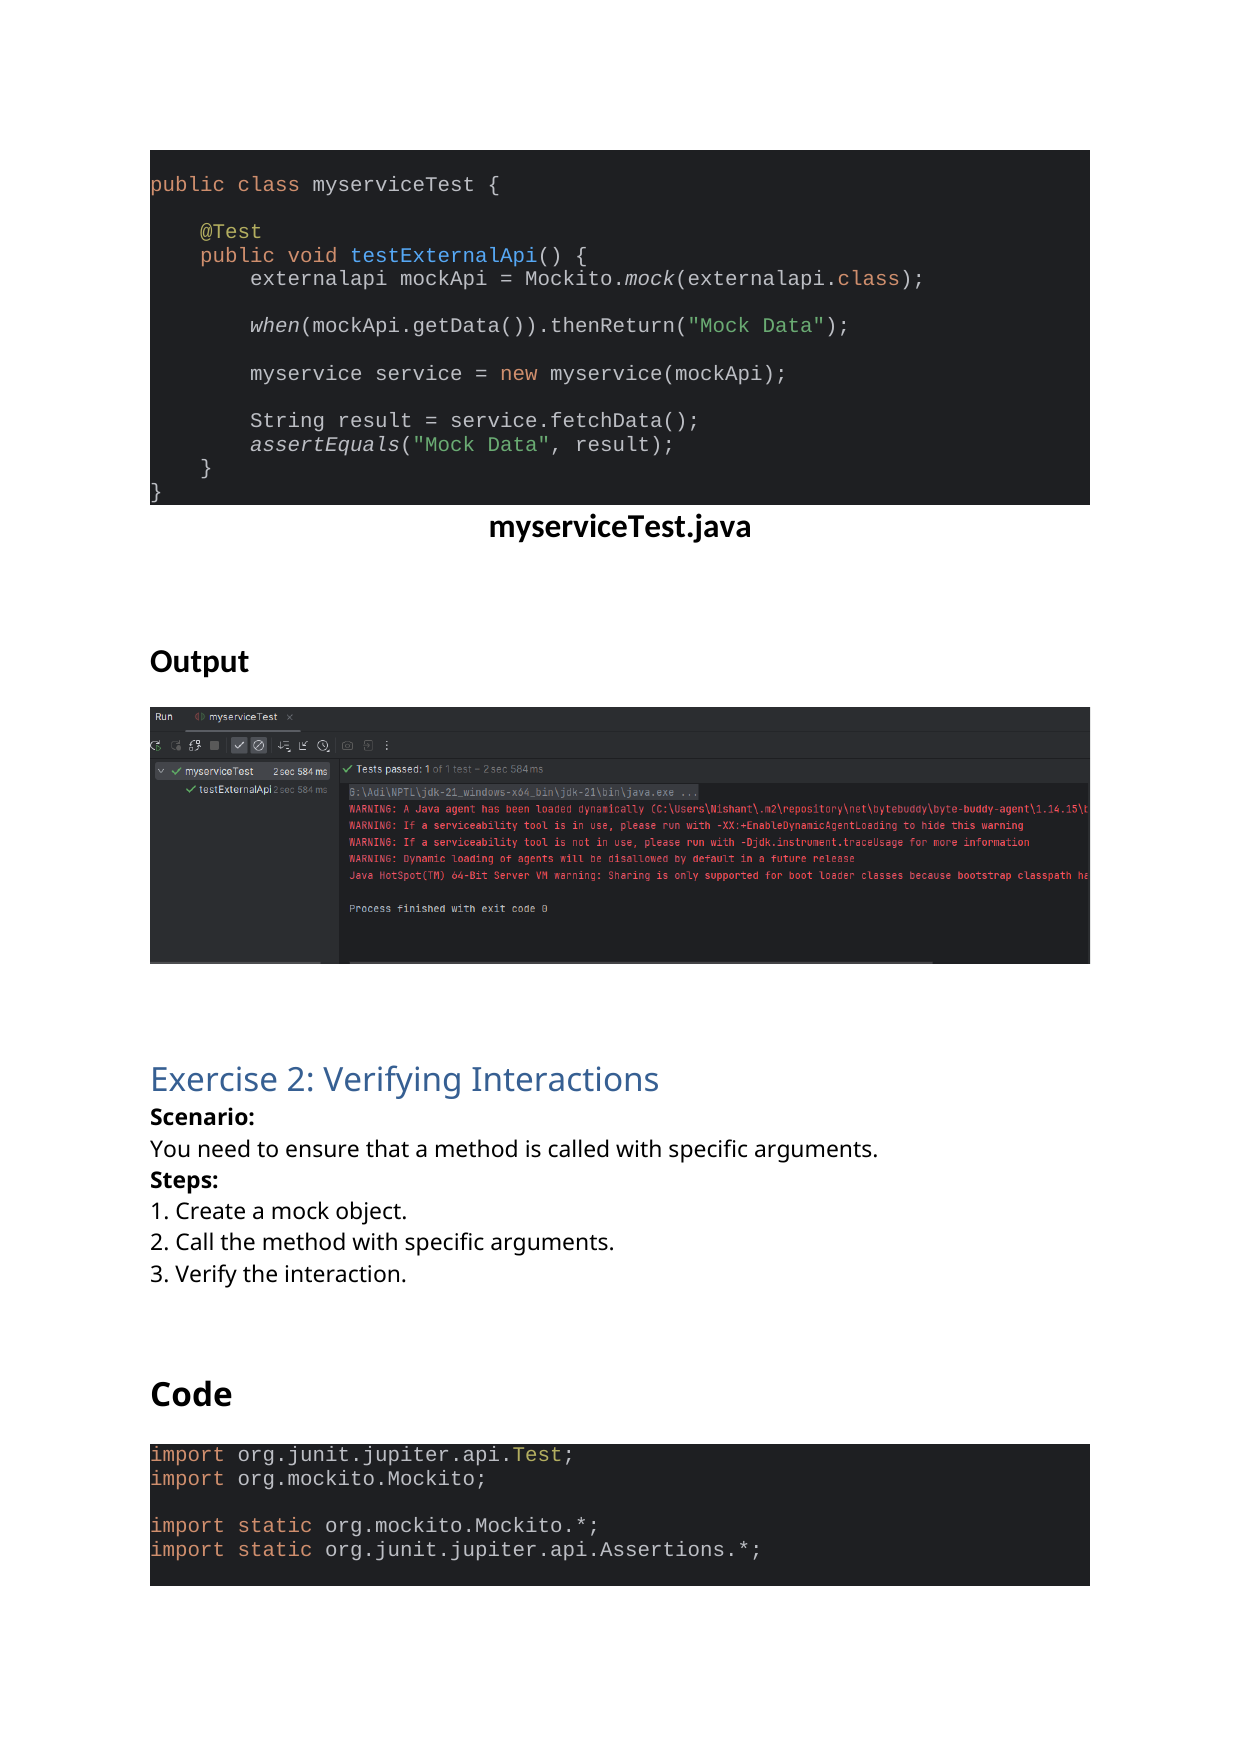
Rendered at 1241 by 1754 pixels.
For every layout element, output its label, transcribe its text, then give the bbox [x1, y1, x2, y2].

text You need to ensure that a method is called with specific arguments. [150, 1132, 1090, 1164]
text Scenario: [150, 1101, 1090, 1132]
text 1. Create a mock object. [150, 1195, 1090, 1226]
text myserviceTest.java [150, 505, 1090, 545]
text Steps: [150, 1164, 1090, 1195]
text 2. Call the method with specific arguments. [150, 1226, 1090, 1257]
text 3. Verify the interaction. [150, 1257, 1090, 1289]
text Output [150, 640, 1090, 681]
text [150, 1444, 1090, 1586]
text Exercise 2: Verifying Interactions [150, 1056, 1090, 1101]
text Code [150, 1371, 1090, 1416]
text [150, 150, 1090, 505]
picture [150, 707, 1091, 964]
